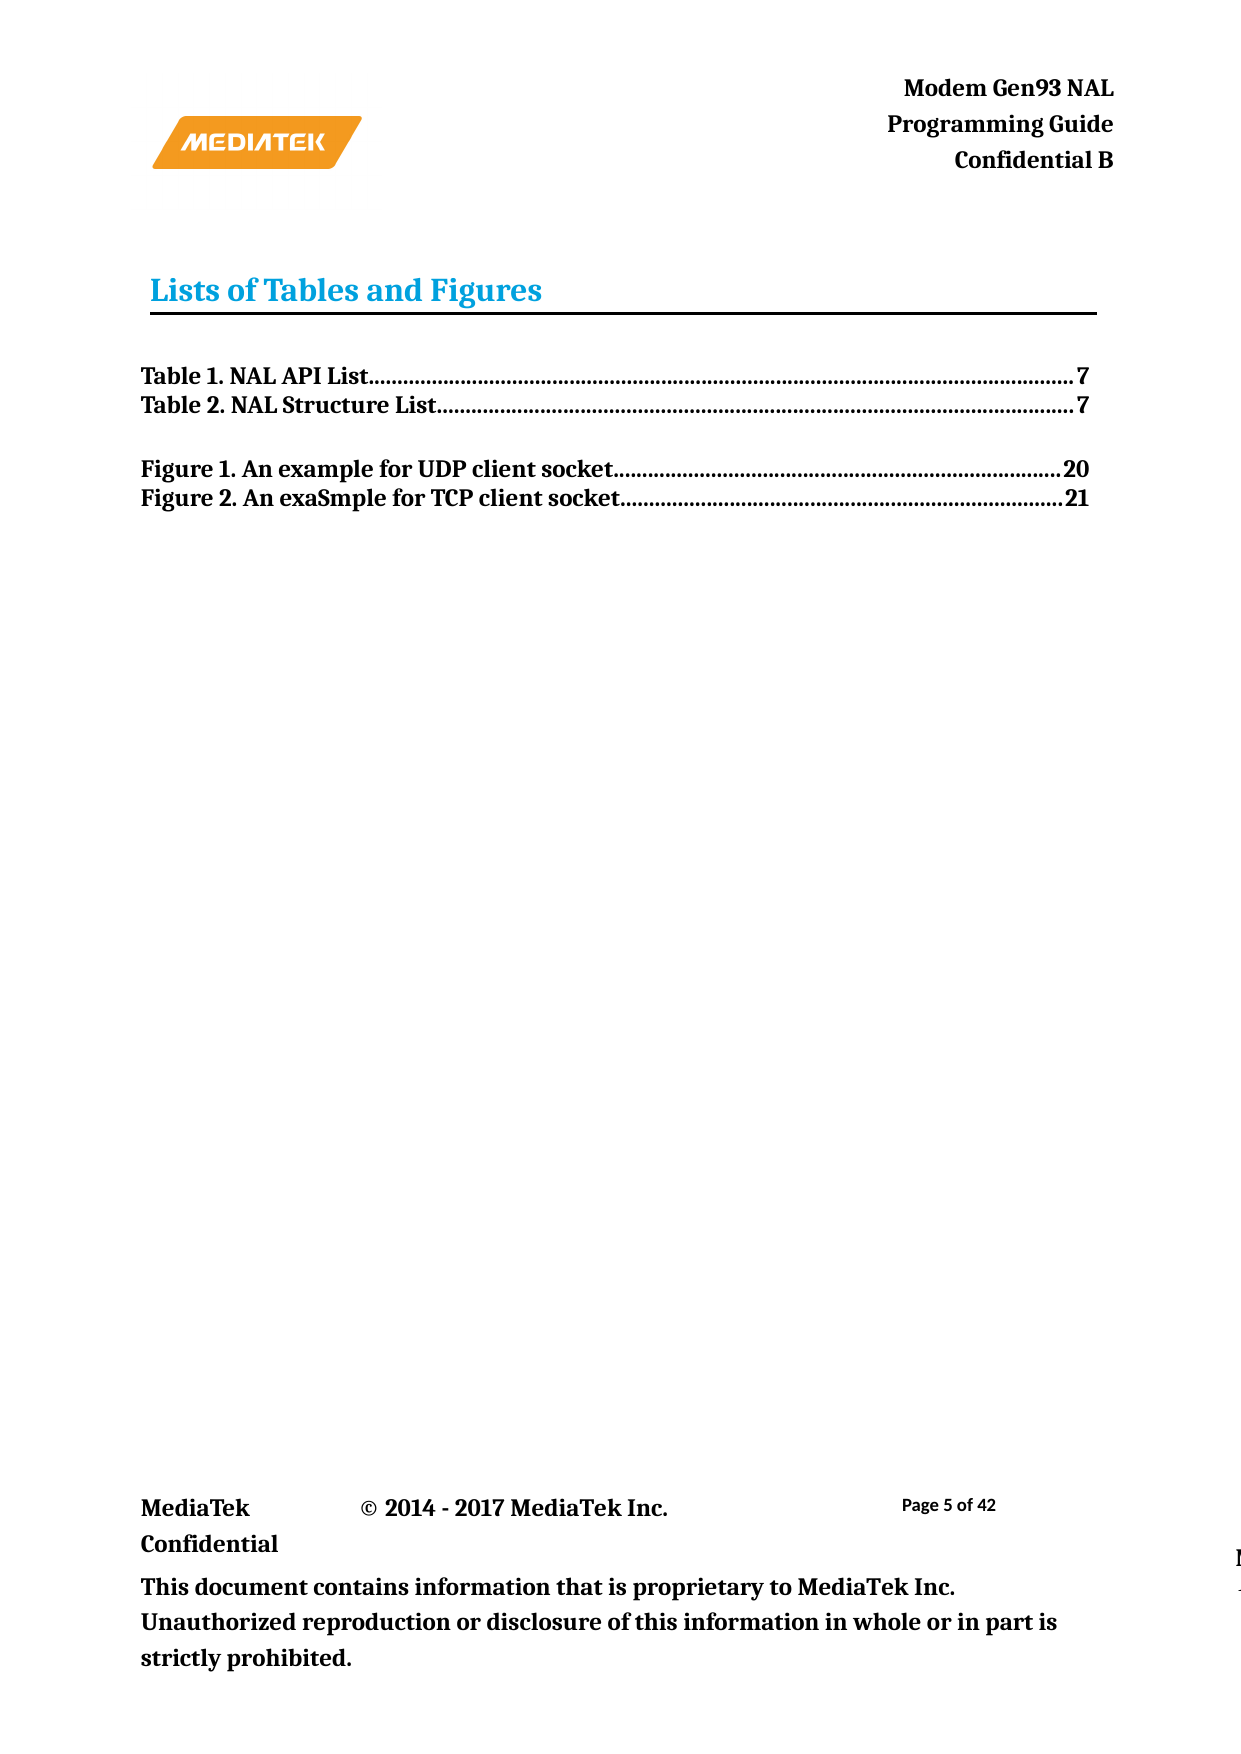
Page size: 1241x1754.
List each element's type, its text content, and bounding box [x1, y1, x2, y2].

text Figure 1. An example for UDP client socket 20 [141, 455, 1097, 484]
text Table 1. NAL API List 7 [141, 362, 1097, 391]
text Table 2. NAL Structure List 7 [141, 391, 1097, 419]
text Figure 2. An exaSmple for TCP client socket 21 [141, 484, 1097, 513]
picture [131, 73, 383, 210]
text Lists of Tables and Figures [150, 271, 1097, 312]
